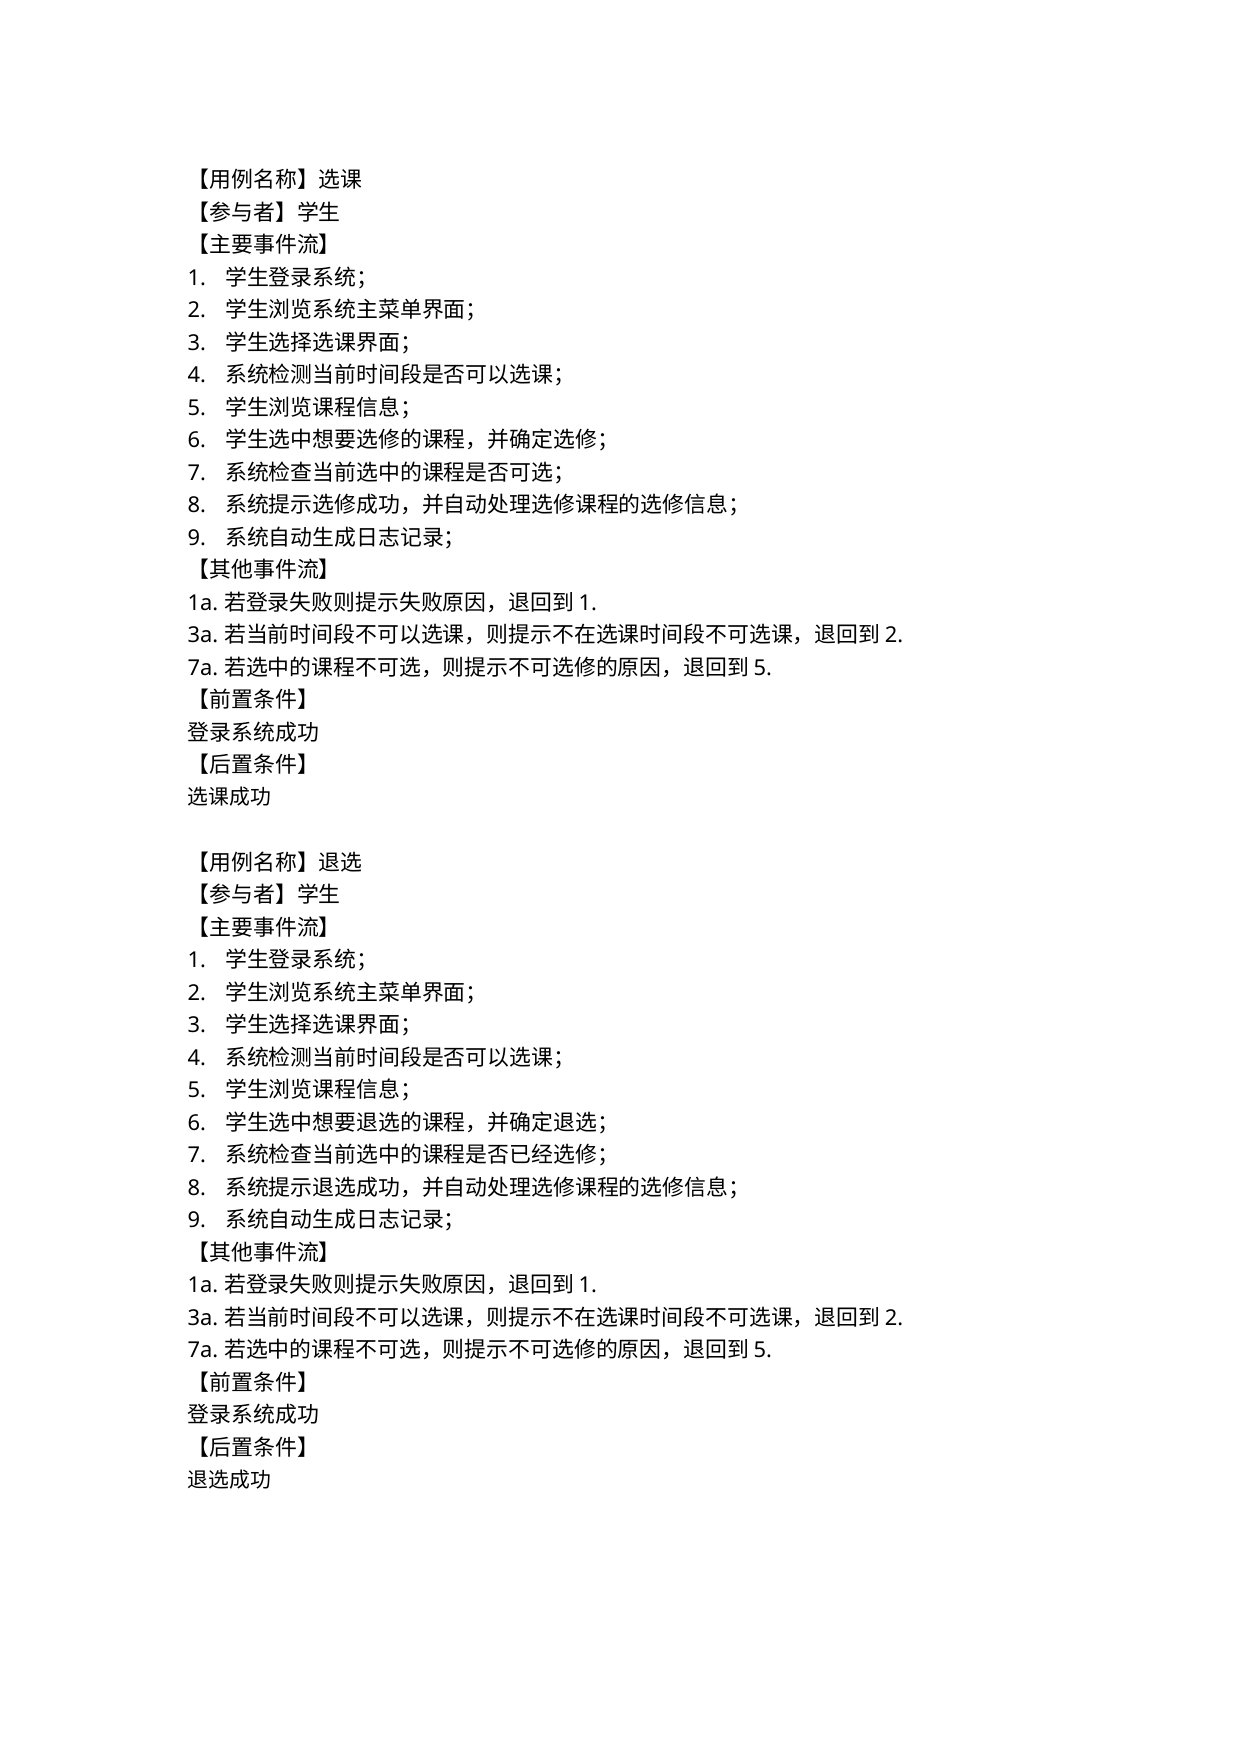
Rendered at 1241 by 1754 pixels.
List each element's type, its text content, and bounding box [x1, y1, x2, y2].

list 系统检查当前选中的课程是否已经选修； [187, 1137, 1053, 1169]
list 学生浏览课程信息； [187, 389, 1053, 422]
list 系统提示退选成功，并自动处理选修课程的选修信息； [187, 1169, 1053, 1202]
list 学生选择选课界面； [187, 1007, 1053, 1039]
list 学生浏览系统主菜单界面； [187, 292, 1053, 324]
list 系统自动生成日志记录； [187, 1202, 1053, 1234]
list 学生浏览课程信息； [187, 1072, 1053, 1104]
text 登录系统成功 [187, 1397, 1053, 1429]
text 【用例名称】选课 [187, 162, 1053, 194]
text 【后置条件】 [187, 1429, 1053, 1462]
list 系统提示选修成功，并自动处理选修课程的选修信息； [187, 487, 1053, 519]
list 系统检测当前时间段是否可以选课； [187, 357, 1053, 389]
text 【后置条件】 [187, 747, 1053, 779]
text 【参与者】学生 [187, 877, 1053, 909]
list 系统检查当前选中的课程是否可选； [187, 454, 1053, 487]
list 学生选中想要退选的课程，并确定退选； [187, 1104, 1053, 1137]
text 1a. 若登录失败则提示失败原因，退回到1. [187, 584, 1053, 617]
text 【其他事件流】 [187, 552, 1053, 584]
text 7a. 若选中的课程不可选，则提示不可选修的原因，退回到5. [187, 649, 1053, 682]
text 登录系统成功 [187, 714, 1053, 747]
text 【主要事件流】 [187, 909, 1053, 942]
list 学生选中想要选修的课程，并确定选修； [187, 422, 1053, 454]
text 3a. 若当前时间段不可以选课，则提示不在选课时间段不可选课，退回到2. [187, 1299, 1053, 1332]
text 退选成功 [187, 1462, 1053, 1494]
list 学生浏览系统主菜单界面； [187, 974, 1053, 1007]
text 【用例名称】退选 [187, 844, 1053, 877]
text 【主要事件流】 [187, 227, 1053, 259]
text 【前置条件】 [187, 682, 1053, 714]
text 7a. 若选中的课程不可选，则提示不可选修的原因，退回到5. [187, 1332, 1053, 1364]
list 系统自动生成日志记录； [187, 519, 1053, 552]
text 【参与者】学生 [187, 194, 1053, 227]
text 【其他事件流】 [187, 1234, 1053, 1267]
list 学生登录系统； [187, 942, 1053, 974]
text 3a. 若当前时间段不可以选课，则提示不在选课时间段不可选课，退回到2. [187, 617, 1053, 649]
text 【前置条件】 [187, 1364, 1053, 1397]
list 系统检测当前时间段是否可以选课； [187, 1039, 1053, 1072]
text 1a. 若登录失败则提示失败原因，退回到1. [187, 1267, 1053, 1299]
list 学生登录系统； [187, 259, 1053, 292]
list 学生选择选课界面； [187, 324, 1053, 357]
text 选课成功 [187, 779, 1053, 812]
